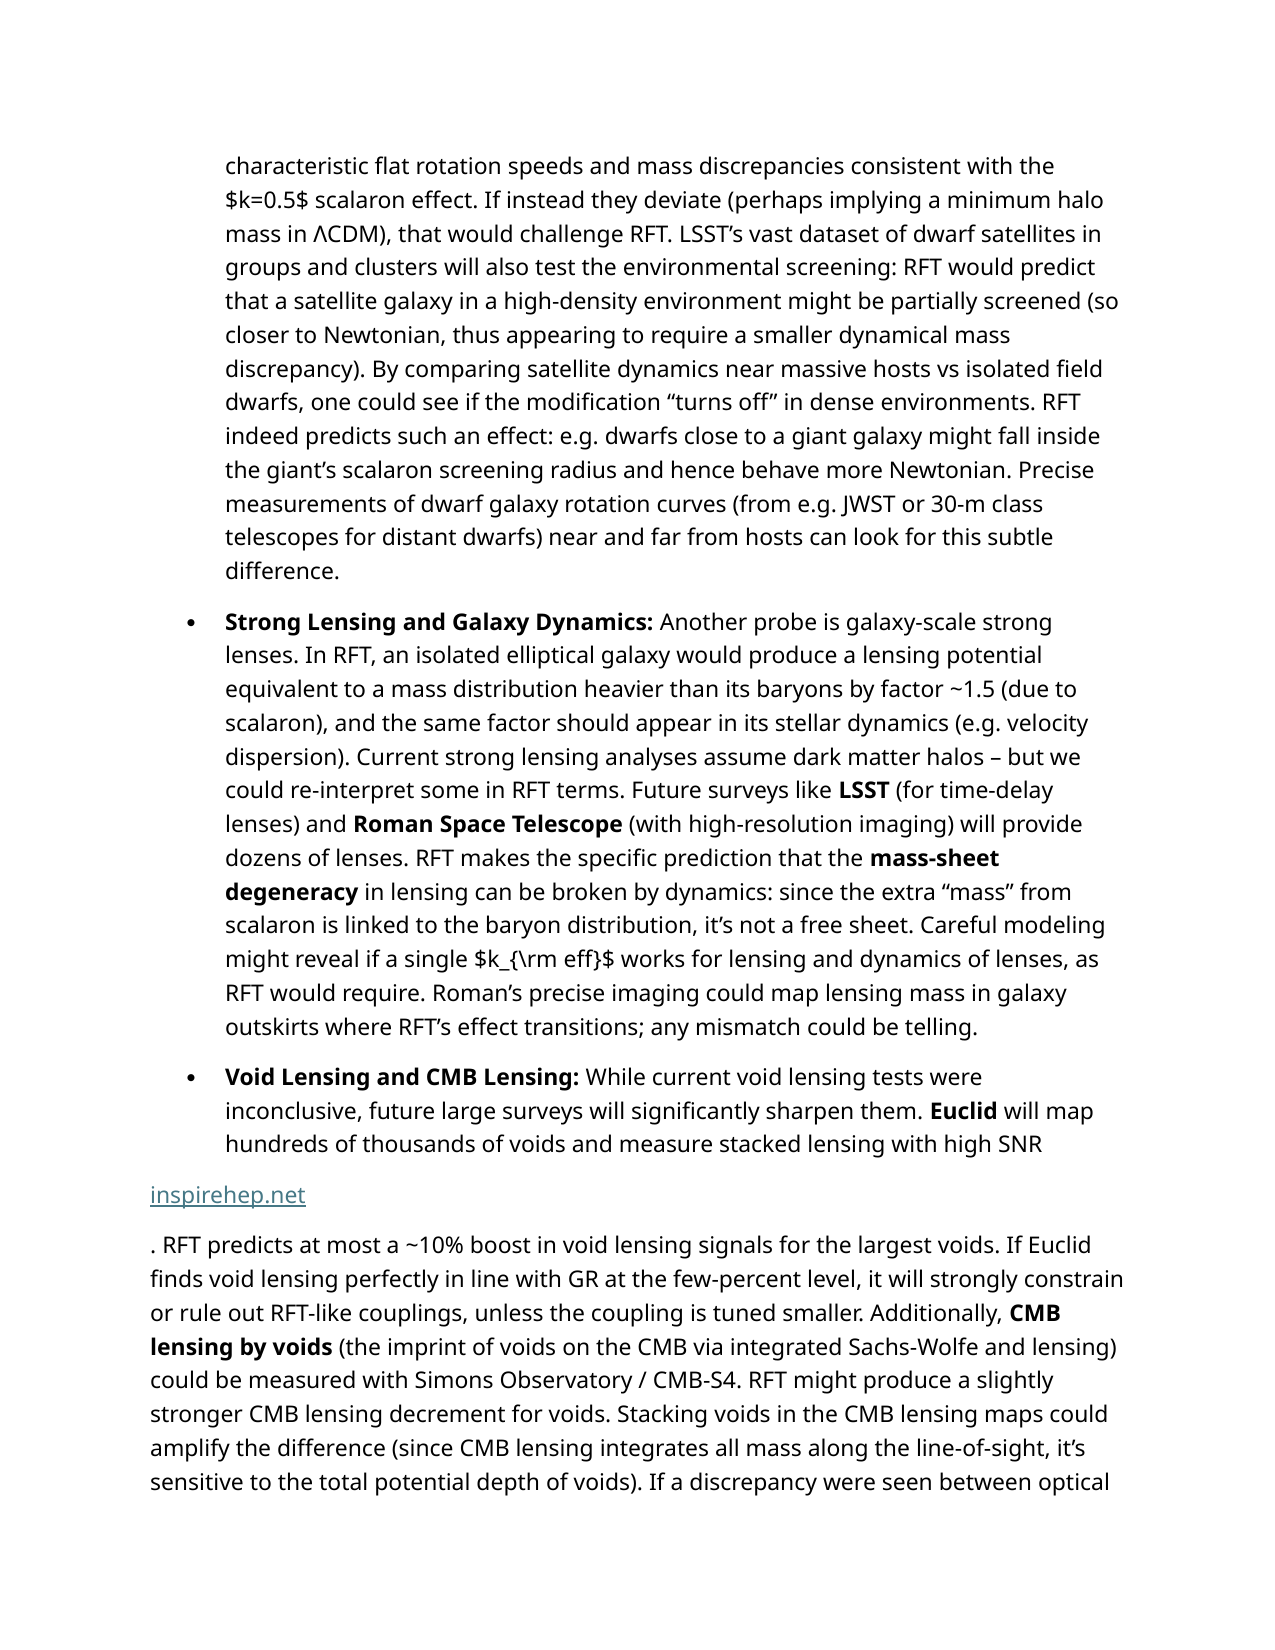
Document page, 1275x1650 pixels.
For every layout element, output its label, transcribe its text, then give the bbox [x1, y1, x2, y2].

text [150, 1229, 1125, 1497]
list Void Lensing and CMB Lensing: While current void lensing tests were inconclusive, future large surveys will significantly sharpen them. Euclid will map hundreds of thousands of voids and measure stacked lensing with high SNR​ [187, 1061, 1125, 1159]
text inspirehep.net [150, 1179, 1125, 1210]
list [187, 150, 1125, 586]
list Strong Lensing and Galaxy Dynamics: Another probe is galaxy-scale strong lenses. In RFT, an isolated elliptical galaxy would produce a lensing potential equivalent to a mass distribution heavier than its baryons by factor ~1.5 (due to scalaron), and the same factor should appear in its stellar dynamics (e.g. velocity dispersion). Current strong lensing analyses assume dark matter halos – but we could re-interpret some in RFT terms. Future surveys like LSST (for time-delay lenses) and Roman Space Telescope (with high-resolution imaging) will provide dozens of lenses. RFT makes the specific prediction that the mass-sheet degeneracy in lensing can be broken by dynamics: since the extra “mass” from scalaron is linked to the baryon distribution, it’s not a free sheet. Careful modeling might reveal if a single $k_{\rm eff}$ works for lensing and dynamics of lenses, as RFT would require. Roman’s precise imaging could map lensing mass in galaxy outskirts where RFT’s effect transitions; any mismatch could be telling. [187, 605, 1125, 1042]
